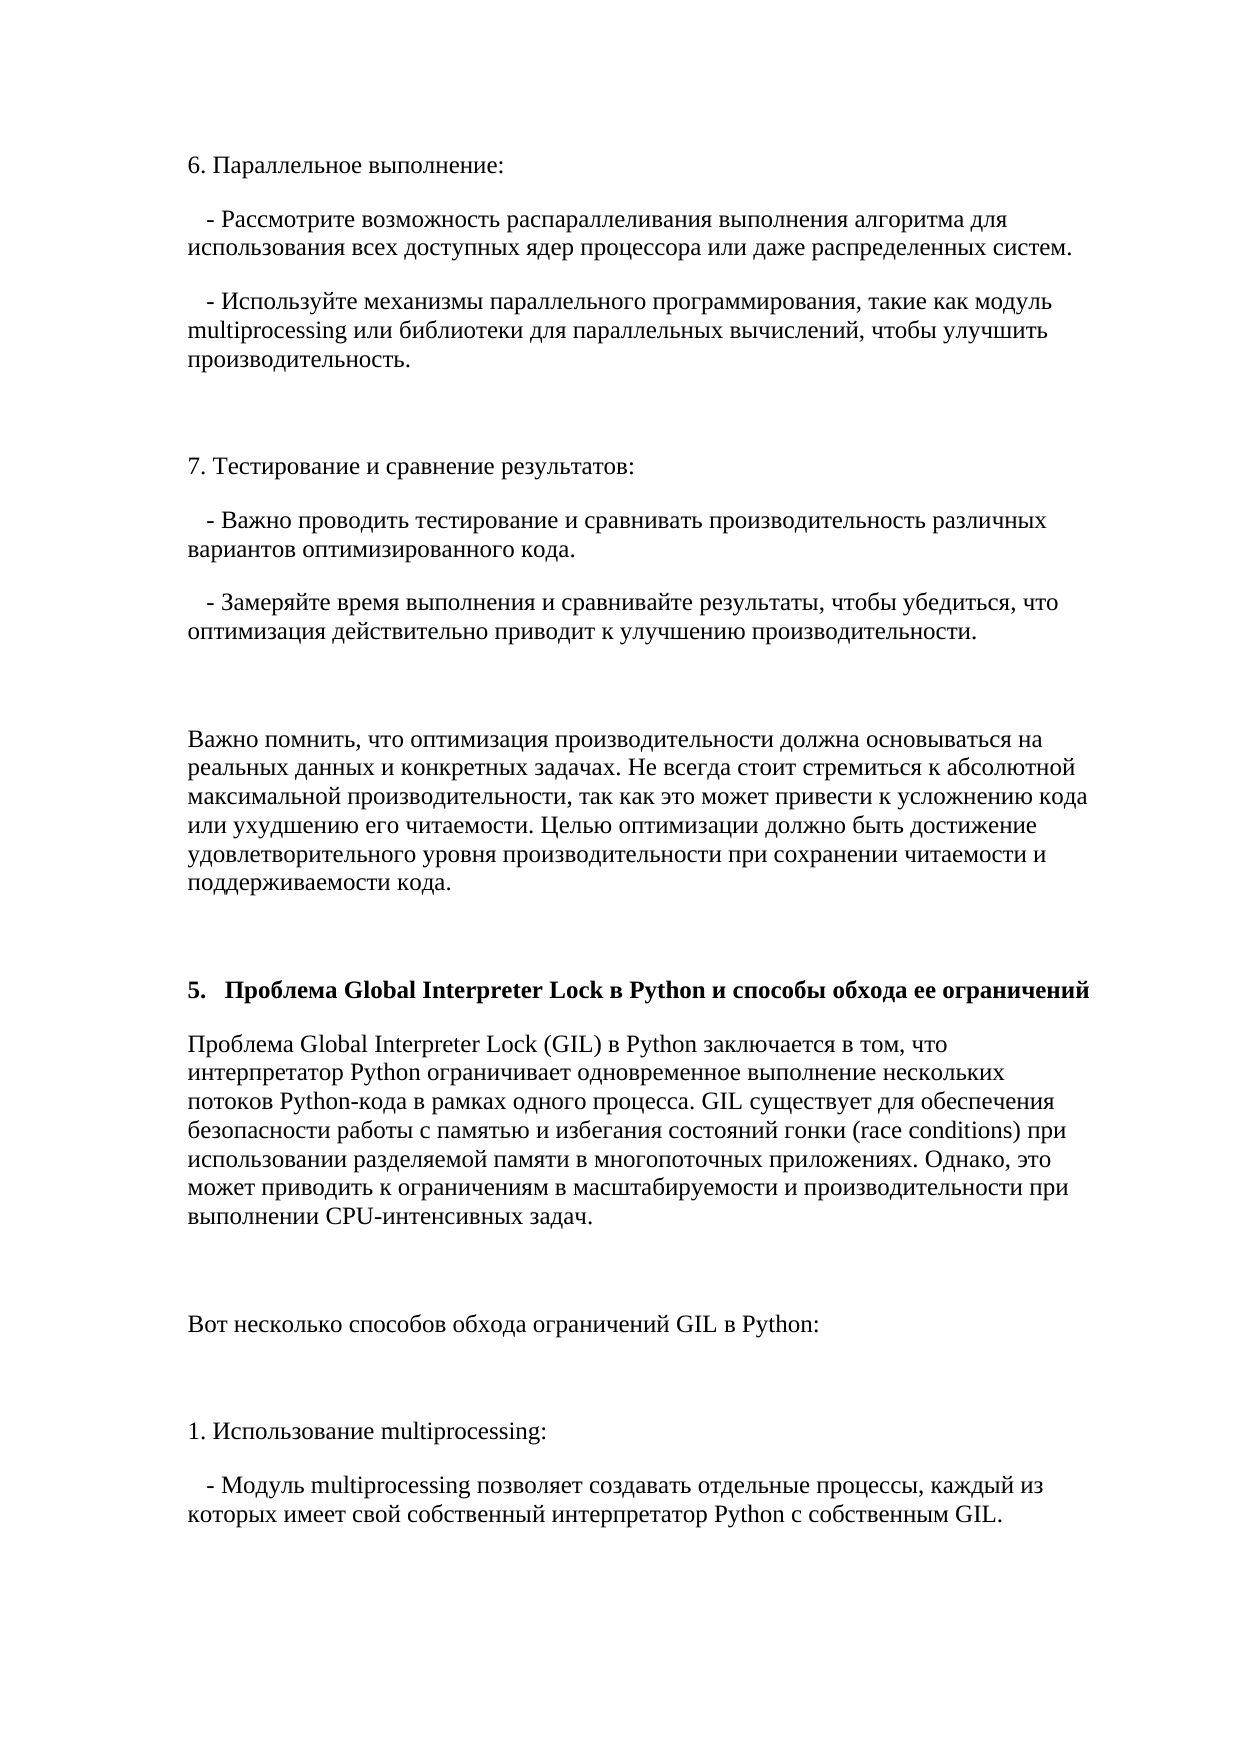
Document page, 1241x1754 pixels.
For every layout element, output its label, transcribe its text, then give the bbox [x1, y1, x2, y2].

text - Используйте механизмы параллельного программирования, такие как модуль multiprocessing или библиотеки для параллельных вычислений, чтобы улучшить производительность. [187, 286, 1090, 372]
text - Рассмотрите возможность распараллеливания выполнения алгоритма для использования всех доступных ядер процессора или даже распределенных систем. [187, 204, 1090, 261]
text 6. Параллельное выполнение: [187, 150, 1090, 179]
text Важно помнить, что оптимизация производительности должна основываться на реальных данных и конкретных задачах. Не всегда стоит стремиться к абсолютной максимальной производительности, так как это может привести к усложнению кода или ухудшению его читаемости. Целью оптимизации должно быть достижение удовлетворительного уровня производительности при сохранении читаемости и поддерживаемости кода. [187, 724, 1090, 896]
text 1. Использование multiprocessing: [187, 1416, 1090, 1445]
text 5. Проблема Global Interpreter Lock в Python и способы обхода ее ограничений [187, 975, 1090, 1004]
text Вот несколько способов обхода ограничений GIL в Python: [187, 1309, 1090, 1337]
text Проблема Global Interpreter Lock (GIL) в Python заключается в том, что интерпретатор Python ограничивает одновременное выполнение нескольких потоков Python-кода в рамках одного процесса. GIL существует для обеспечения безопасности работы с памятью и избегания состояний гонки (race conditions) при использовании разделяемой памяти в многопоточных приложениях. Однако, это может приводить к ограничениям в масштабируемости и производительности при выполнении CPU-интенсивных задач. [187, 1029, 1090, 1230]
text - Важно проводить тестирование и сравнивать производительность различных вариантов оптимизированного кода. [187, 505, 1090, 562]
text 7. Тестирование и сравнение результатов: [187, 451, 1090, 480]
text - Модуль multiprocessing позволяет создавать отдельные процессы, каждый из которых имеет свой собственный интерпретатор Python с собственным GIL. [187, 1470, 1090, 1527]
text - Замеряйте время выполнения и сравнивайте результаты, чтобы убедиться, что оптимизация действительно приводит к улучшению производительности. [187, 587, 1090, 645]
